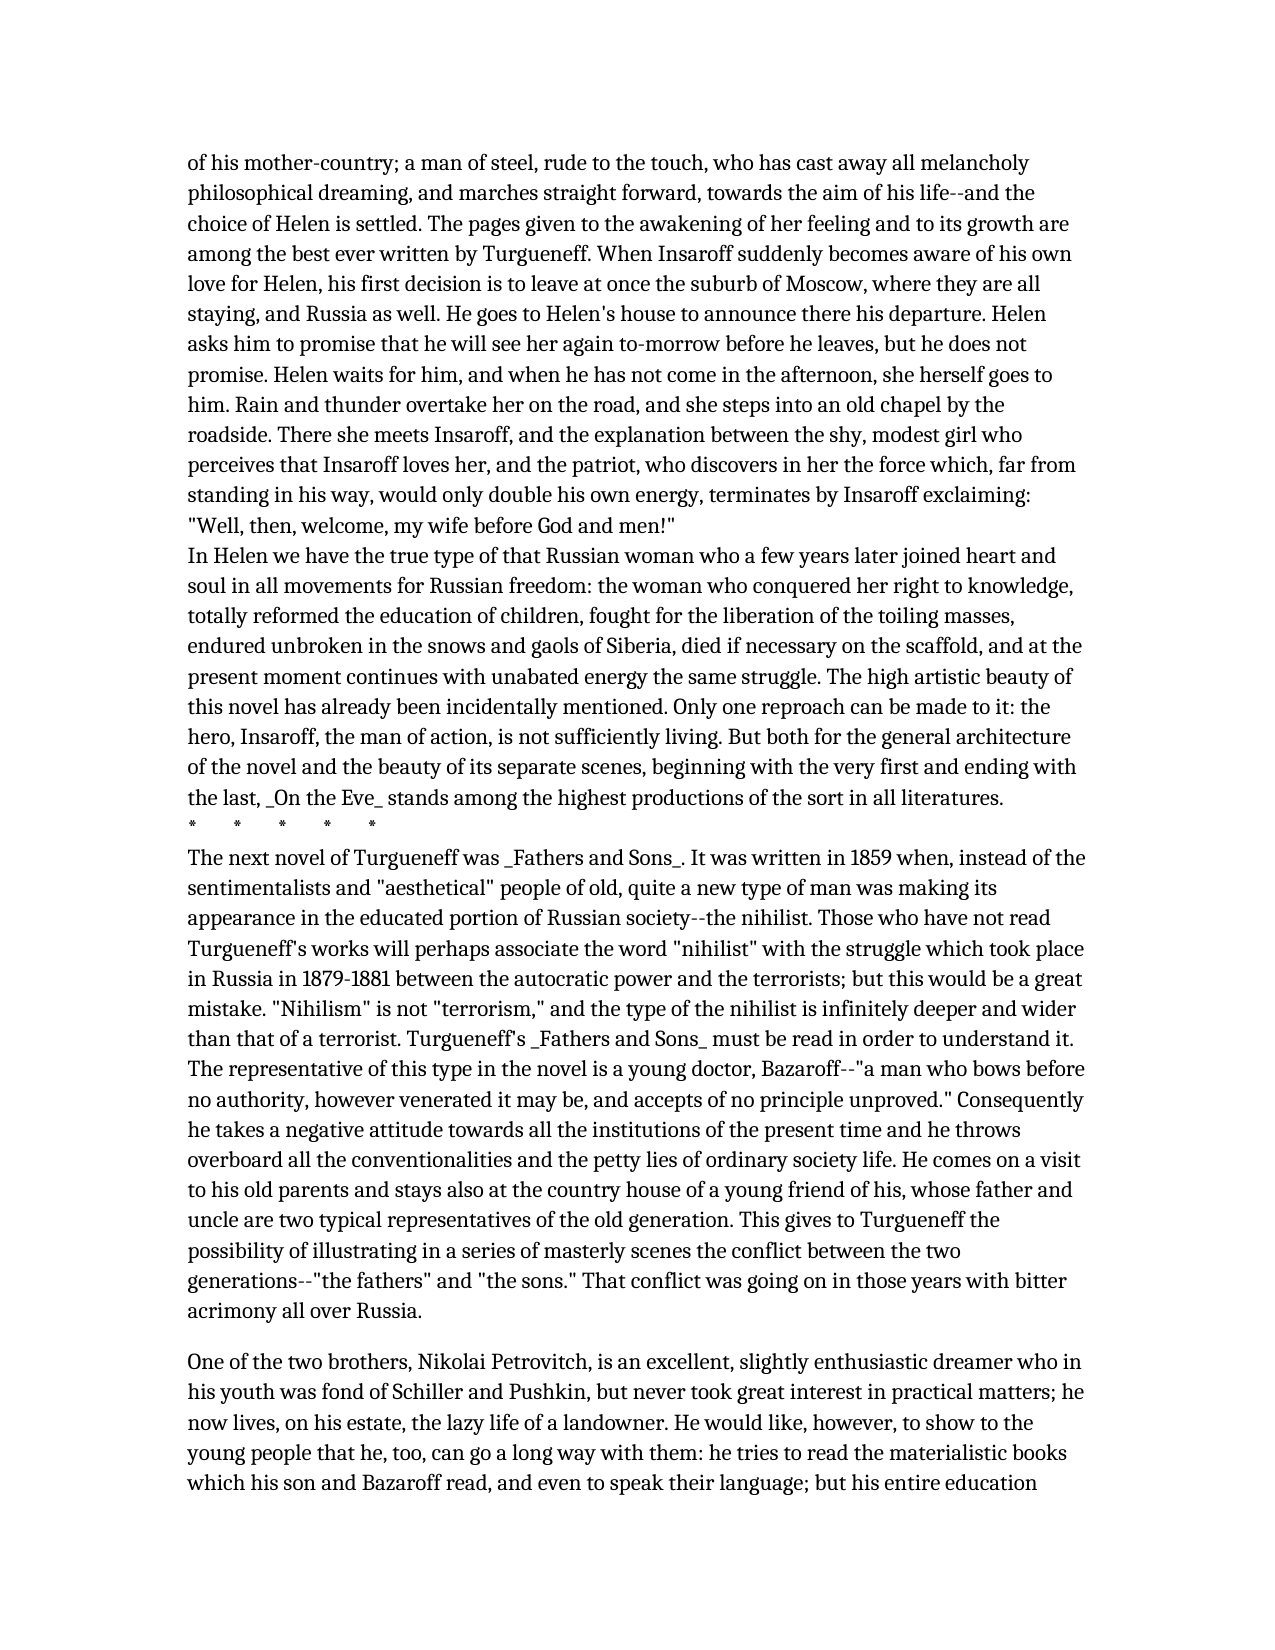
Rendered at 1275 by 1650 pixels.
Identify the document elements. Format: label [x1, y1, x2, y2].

text [187, 150, 1087, 1324]
text [187, 1349, 1087, 1496]
